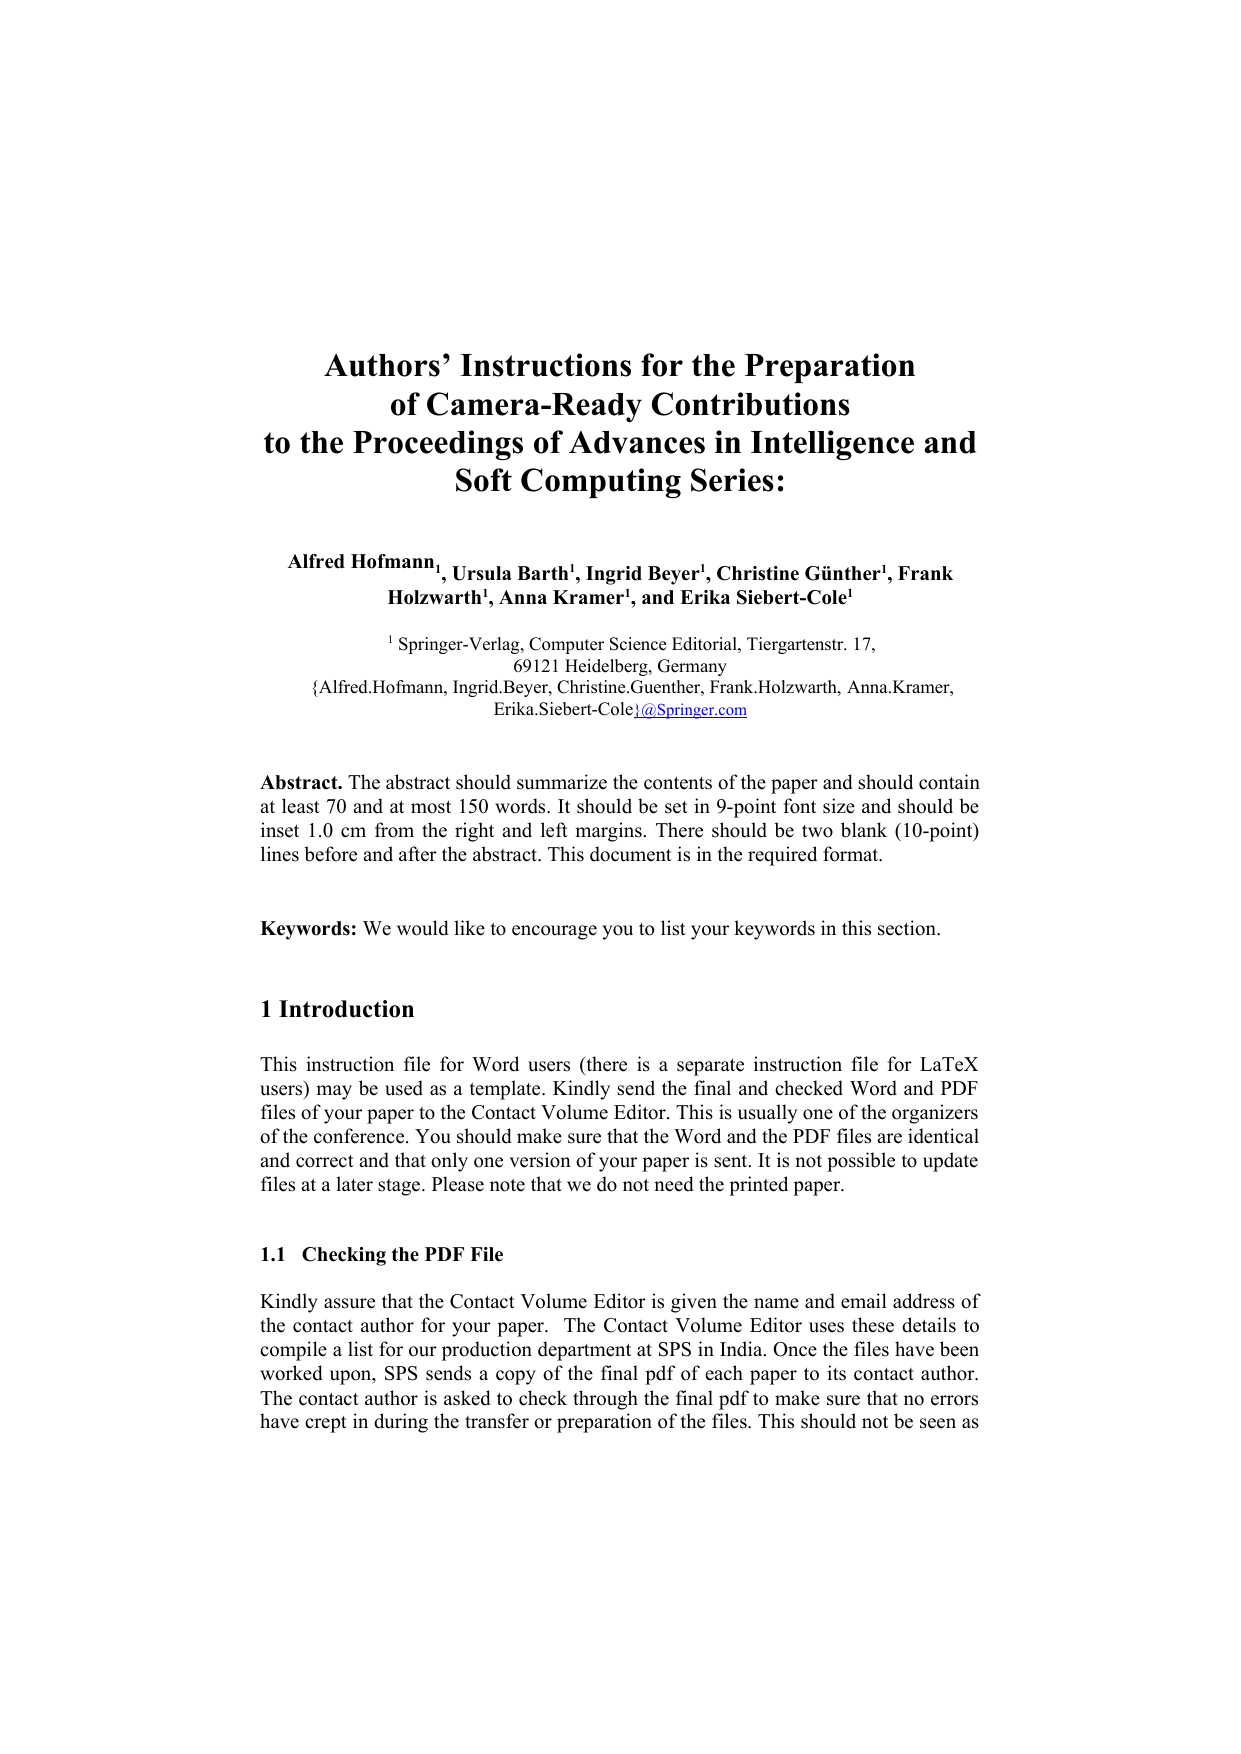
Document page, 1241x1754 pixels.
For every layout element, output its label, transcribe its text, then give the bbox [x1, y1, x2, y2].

text Keywords: We would like to encourage you to list your keywords in this section. [260, 916, 980, 940]
text This instruction file for Word users (there is a separate instruction file for LaTeX users) may be used as a template. Kindly send the final and checked Word and PDF files of your paper to the Contact Volume Editor. This is usually one of the organizers of the conference. You should make sure that the Word and the PDF files are identical and correct and that only one version of your paper is sent. It is not possible to update files at a later stage. Please note that we do not need the printed paper. [260, 1052, 980, 1196]
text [260, 1289, 980, 1433]
text 1 Springer-Verlag, Computer Science Editorial, Tiergartenstr. 17, 69121 Heidelberg, Germany [260, 633, 980, 676]
text Abstract. The abstract should summarize the contents of the paper and should contain at least 70 and at most 150 words. It should be set in 9-point font size and should be inset 1.0 cm from the right and left margins. There should be two blank (10-point) lines before and after the abstract. This document is in the required format. [260, 769, 980, 866]
subtitle 1 Introduction [260, 994, 980, 1023]
text {Alfred.Hofmann, Ingrid.Beyer, Christine.Guenther, Frank.Holzwarth, Anna.Kramer, Erika.Siebert-Cole}@Springer.com [260, 676, 980, 719]
text Authors’ Instructions for the Preparation of Camera-Ready Contributions to the Proceedings of Advances in Intelligence and Soft Computing Series: [260, 307, 980, 499]
subtitle 1.1 Checking the PDF File [260, 1242, 980, 1266]
text Alfred Hofmann1, Ursula Barth1, Ingrid Beyer1, Christine Günther1, Frank Holzwarth1, Anna Kramer1, and Erika Siebert-Cole1 [260, 549, 980, 609]
